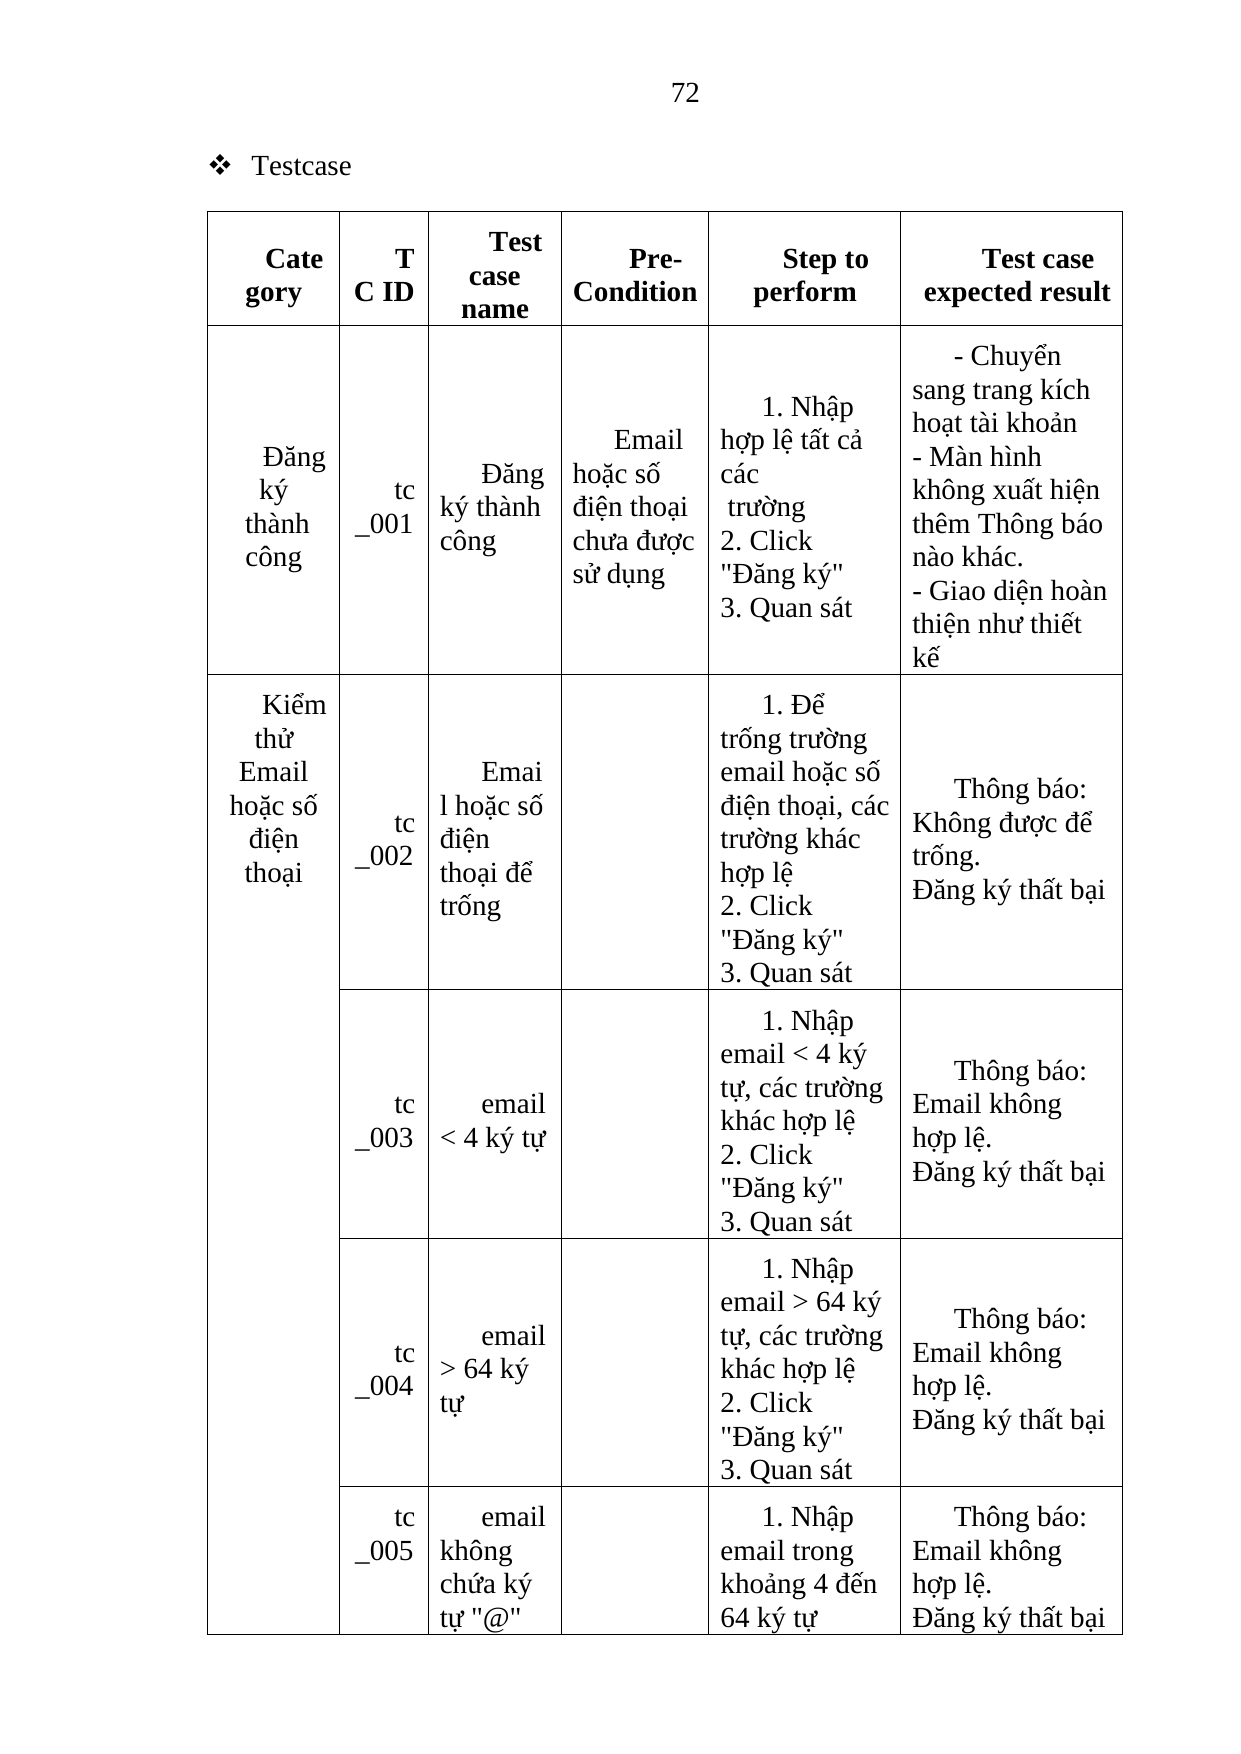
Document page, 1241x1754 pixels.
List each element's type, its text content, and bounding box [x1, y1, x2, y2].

table_cell [562, 1239, 708, 1486]
table_cell 1. Nhập email < 4 ký tự, các trường khác hợp lệ 2. Click "Đăng ký" 3. Quan sát [709, 990, 900, 1237]
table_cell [429, 1487, 561, 1633]
table_cell 1. Để trống trường email hoặc số điện thoại, các trường khác hợp lệ 2. Click "Đăng ký" 3. Quan sát [709, 675, 900, 989]
table_cell tc_004 [340, 1239, 428, 1486]
table_cell tc_005 [340, 1487, 428, 1633]
table_header TC ID [340, 212, 428, 325]
table_header Test case expected result [901, 212, 1122, 325]
table_cell Đăng ký thành công [208, 326, 339, 674]
table_cell [562, 990, 708, 1237]
table_cell email < 4 ký tự [429, 990, 561, 1237]
table_cell email > 64 ký tự [429, 1239, 561, 1486]
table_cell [901, 1487, 1122, 1633]
table_cell [562, 675, 708, 989]
table_cell Kiểm thử Email hoặc số điện thoại [208, 675, 339, 1633]
table_cell Thông báo: Không được để trống. Đăng ký thất bại [901, 675, 1122, 989]
table_cell Đăng ký thành công [429, 326, 561, 674]
table_header Pre-Condition [562, 212, 708, 325]
table_cell Thông báo: Email không hợp lệ. Đăng ký thất bại [901, 990, 1122, 1237]
table_cell [562, 1487, 708, 1633]
table_cell Email hoặc số điện thoại chưa được sử dụng [562, 326, 708, 674]
table_cell Thông báo: Email không hợp lệ. Đăng ký thất bại [901, 1239, 1122, 1486]
table_header Step to perform [709, 212, 900, 325]
table_cell - Chuyển sang trang kích hoạt tài khoản - Màn hình không xuất hiện thêm Thông báo nào khác. - Giao diện hoàn thiện như thiết kế [901, 326, 1122, 674]
table_header Test case name [429, 212, 561, 325]
table_cell 1. Nhập hợp lệ tất cả các trường 2. Click "Đăng ký" 3. Quan sát [709, 326, 900, 674]
table_header Category [208, 212, 339, 325]
table_cell tc_003 [340, 990, 428, 1237]
table_cell tc_002 [340, 675, 428, 989]
table_cell Email hoặc số điện thoại để trống [429, 675, 561, 989]
list Testcase [207, 148, 1122, 181]
table_cell tc_001 [340, 326, 428, 674]
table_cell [709, 1487, 900, 1633]
table_cell 1. Nhập email > 64 ký tự, các trường khác hợp lệ 2. Click "Đăng ký" 3. Quan sát [709, 1239, 900, 1486]
